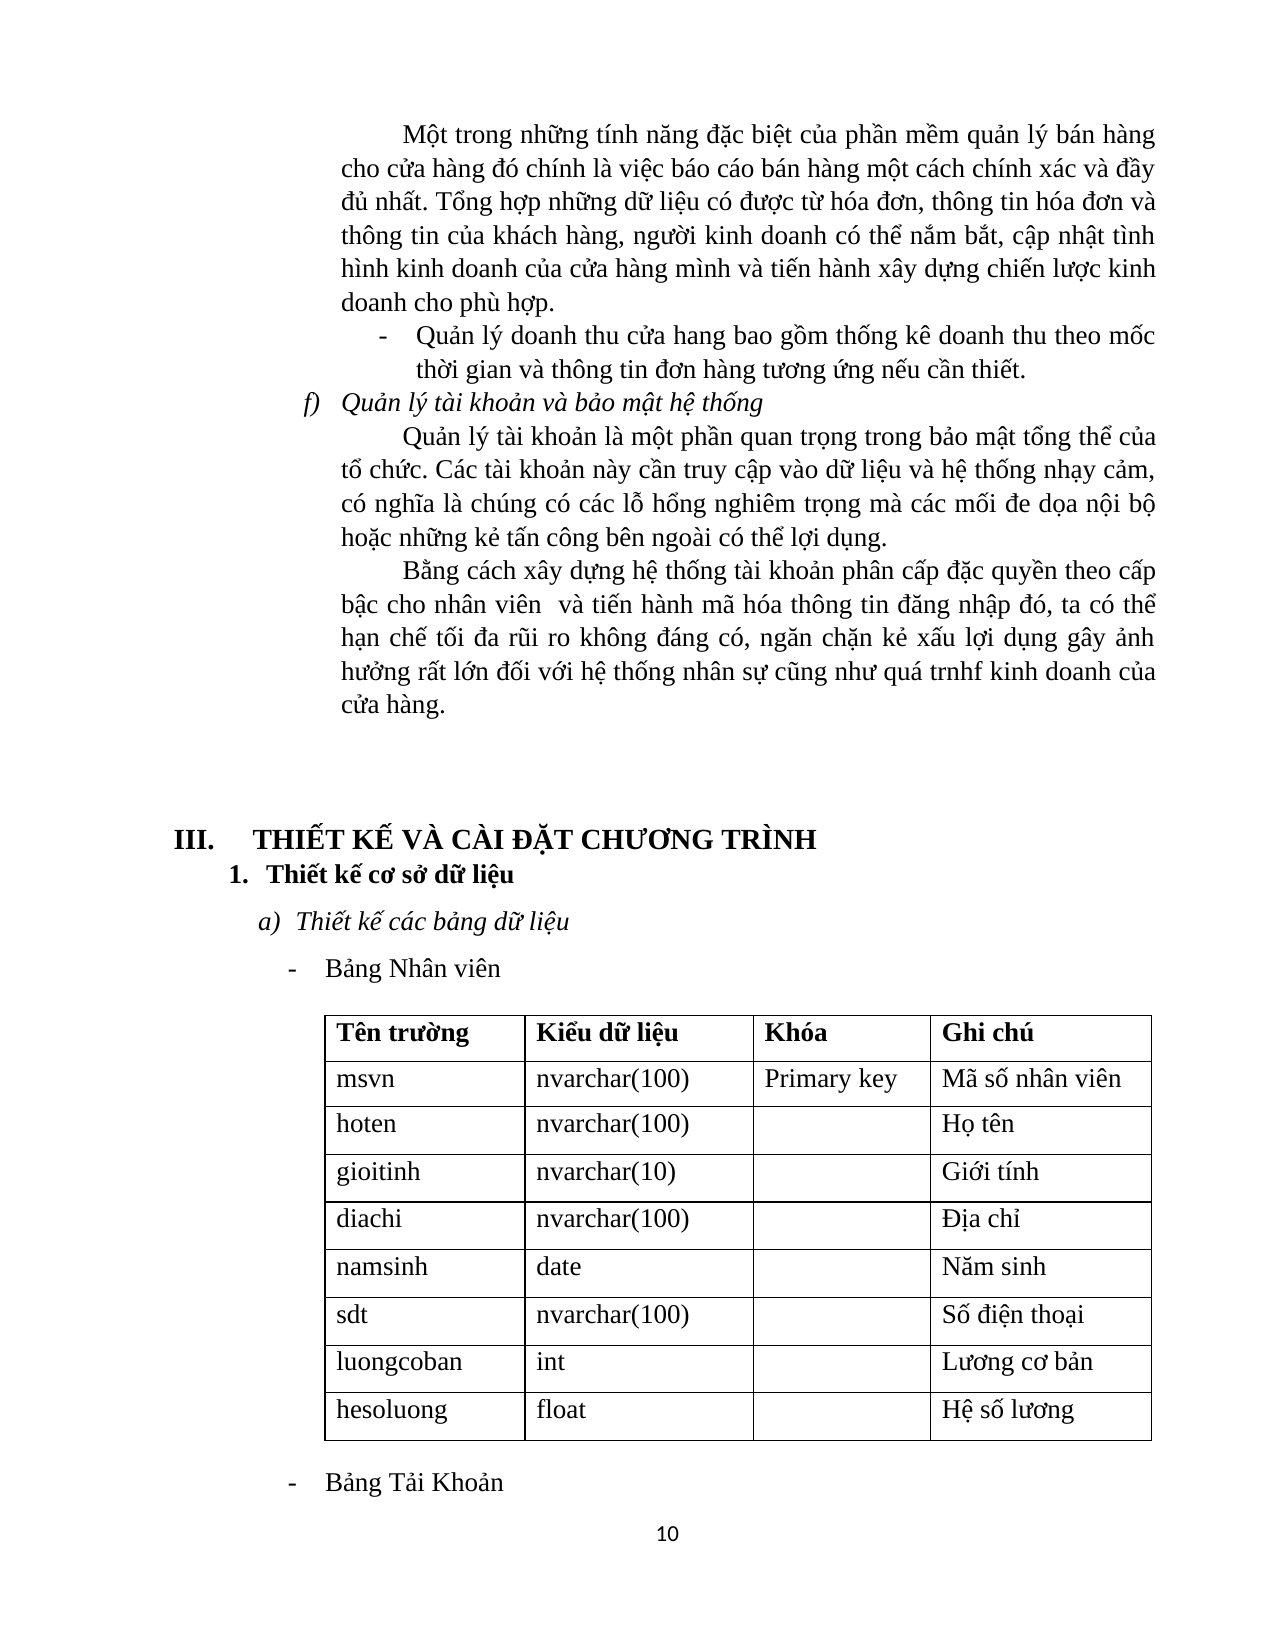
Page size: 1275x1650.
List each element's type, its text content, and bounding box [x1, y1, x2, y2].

list Quản lý tài khoản là một phần quan trọng trong bảo mật tổng thể của tổ chức. Các tài khoản này cần truy cập vào dữ liệu và hệ thống nhạy cảm, có nghĩa là chúng có các lỗ hổng nghiêm trọng mà các mối đe dọa nội bộ hoặc những kẻ tấn công bên ngoài có thể lợi dụng. [341, 420, 1157, 552]
table_cell [754, 1346, 930, 1392]
table_cell luongcoban [326, 1346, 524, 1392]
list Thiết kế cơ sở dữ liệu [228, 859, 1157, 890]
table_cell [754, 1107, 930, 1154]
table_cell int [526, 1346, 753, 1392]
table_cell Primary key [754, 1062, 930, 1106]
table_cell nvarchar(100) [526, 1107, 753, 1154]
table_header Khóa [754, 1016, 930, 1061]
table_header Tên trường [326, 1016, 524, 1061]
list Một trong những tính năng đặc biệt của phần mềm quản lý bán hàng cho cửa hàng đó chính là việc báo cáo bán hàng một cách chính xác và đầy đủ nhất. Tổng hợp những dữ liệu có được từ hóa đơn, thông tin hóa đơn và thông tin của khách hàng, người kinh doanh có thể nắm bắt, cập nhật tình hình kinh doanh của cửa hàng mình và tiến hành xây dựng chiến lược kinh doanh cho phù hợp. [341, 118, 1157, 317]
table_cell nvarchar(100) [526, 1203, 753, 1249]
list Quản lý doanh thu cửa hang bao gồm thống kê doanh thu theo mốc thời gian và thông tin đơn hàng tương ứng nếu cần thiết. [378, 319, 1157, 384]
table_cell gioitinh [326, 1155, 524, 1201]
table_header Kiểu dữ liệu [526, 1016, 753, 1061]
list Thiết kế các bảng dữ liệu [258, 905, 1157, 936]
table_header Ghi chú [931, 1016, 1151, 1061]
list Quản lý tài khoản và bảo mật hệ thống [303, 386, 1157, 418]
table_cell Số điện thoại [931, 1298, 1151, 1344]
table_cell nvarchar(100) [526, 1298, 753, 1344]
table_cell [754, 1155, 930, 1201]
table_cell nvarchar(10) [526, 1155, 753, 1201]
table_cell nvarchar(100) [526, 1062, 753, 1106]
table_cell diachi [326, 1203, 524, 1249]
table_cell Mã số nhân viên [931, 1062, 1151, 1106]
table_cell float [526, 1393, 753, 1440]
table_cell namsinh [326, 1250, 524, 1297]
table_cell [754, 1203, 930, 1249]
table_cell [754, 1298, 930, 1344]
table_cell Năm sinh [931, 1250, 1151, 1297]
table_cell Lương cơ bản [931, 1346, 1151, 1392]
list Bằng cách xây dựng hệ thống tài khoản phân cấp đặc quyền theo cấp bậc cho nhân viên và tiến hành mã hóa thông tin đăng nhập đó, ta có thể hạn chế tối đa rũi ro không đáng có, ngăn chặn kẻ xấu lợi dụng gây ảnh hưởng rất lớn đối với hệ thống nhân sự cũng như quá trnhf kinh doanh của cửa hàng. [341, 554, 1157, 719]
table_cell msvn [326, 1062, 524, 1106]
table_cell Họ tên [931, 1107, 1151, 1154]
table_cell Giới tính [931, 1155, 1151, 1201]
list Bảng Tải Khoản [288, 1466, 1157, 1497]
table_cell [754, 1250, 930, 1297]
table_cell hoten [326, 1107, 524, 1154]
list Bảng Nhân viên [288, 952, 1157, 983]
table_cell [754, 1393, 930, 1440]
table_cell Hệ số lương [931, 1393, 1151, 1440]
table_cell sdt [326, 1298, 524, 1344]
table_cell date [526, 1250, 753, 1297]
table_cell Địa chỉ [931, 1203, 1151, 1249]
table_cell hesoluong [326, 1393, 524, 1440]
list THIẾT KẾ VÀ CÀI ĐẶT CHƯƠNG TRÌNH [215, 822, 1157, 856]
